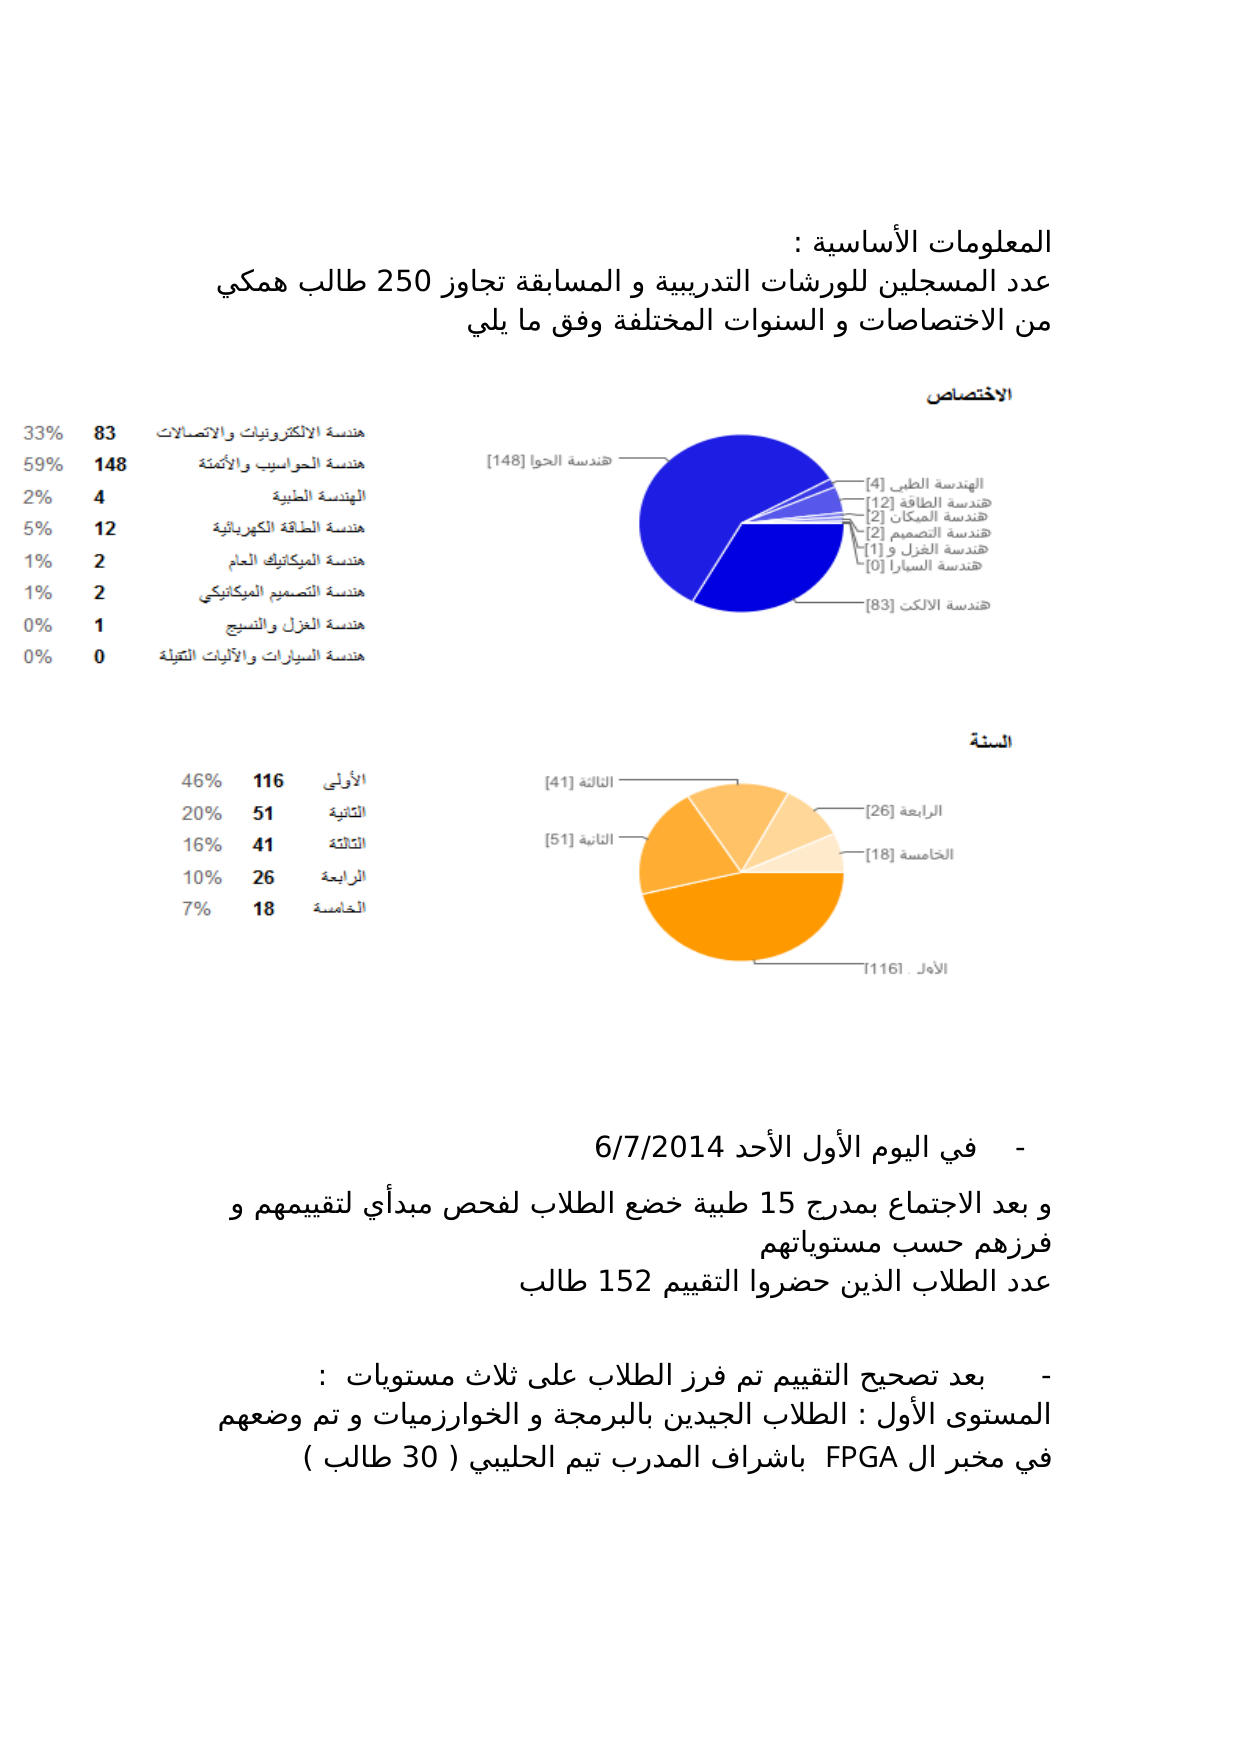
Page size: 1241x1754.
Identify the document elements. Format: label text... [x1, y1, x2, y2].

text - بعد تصحيح التقييم تم فرز الطلاب على ثلاث مستويات : المستوى الأول : الطلاب الجيدين بالبرمجة و الخوارزميات و تم وضعهم في مخبر ال FPGA باشراف المدرب تيم الحليبي ( 30 طالب ) [187, 1320, 1053, 1511]
picture [0, 358, 1053, 1015]
list في اليوم الأول الأحد 6/7/2014 [187, 1131, 1015, 1164]
text المعلومات الأساسية : عدد المسجلين للورشات التدريبية و المسابقة تجاوز 250 طالب همكي من الاختصاصات و السنوات المختلفة وفق ما يلي [187, 225, 1053, 337]
text و بعد الاجتماع بمدرج 15 طبية خضع الطلاب لفحص مبدأي لتقييمهم و فرزهم حسب مستوياتهم عدد الطلاب الذين حضروا التقييم 152 طالب [187, 1186, 1053, 1298]
